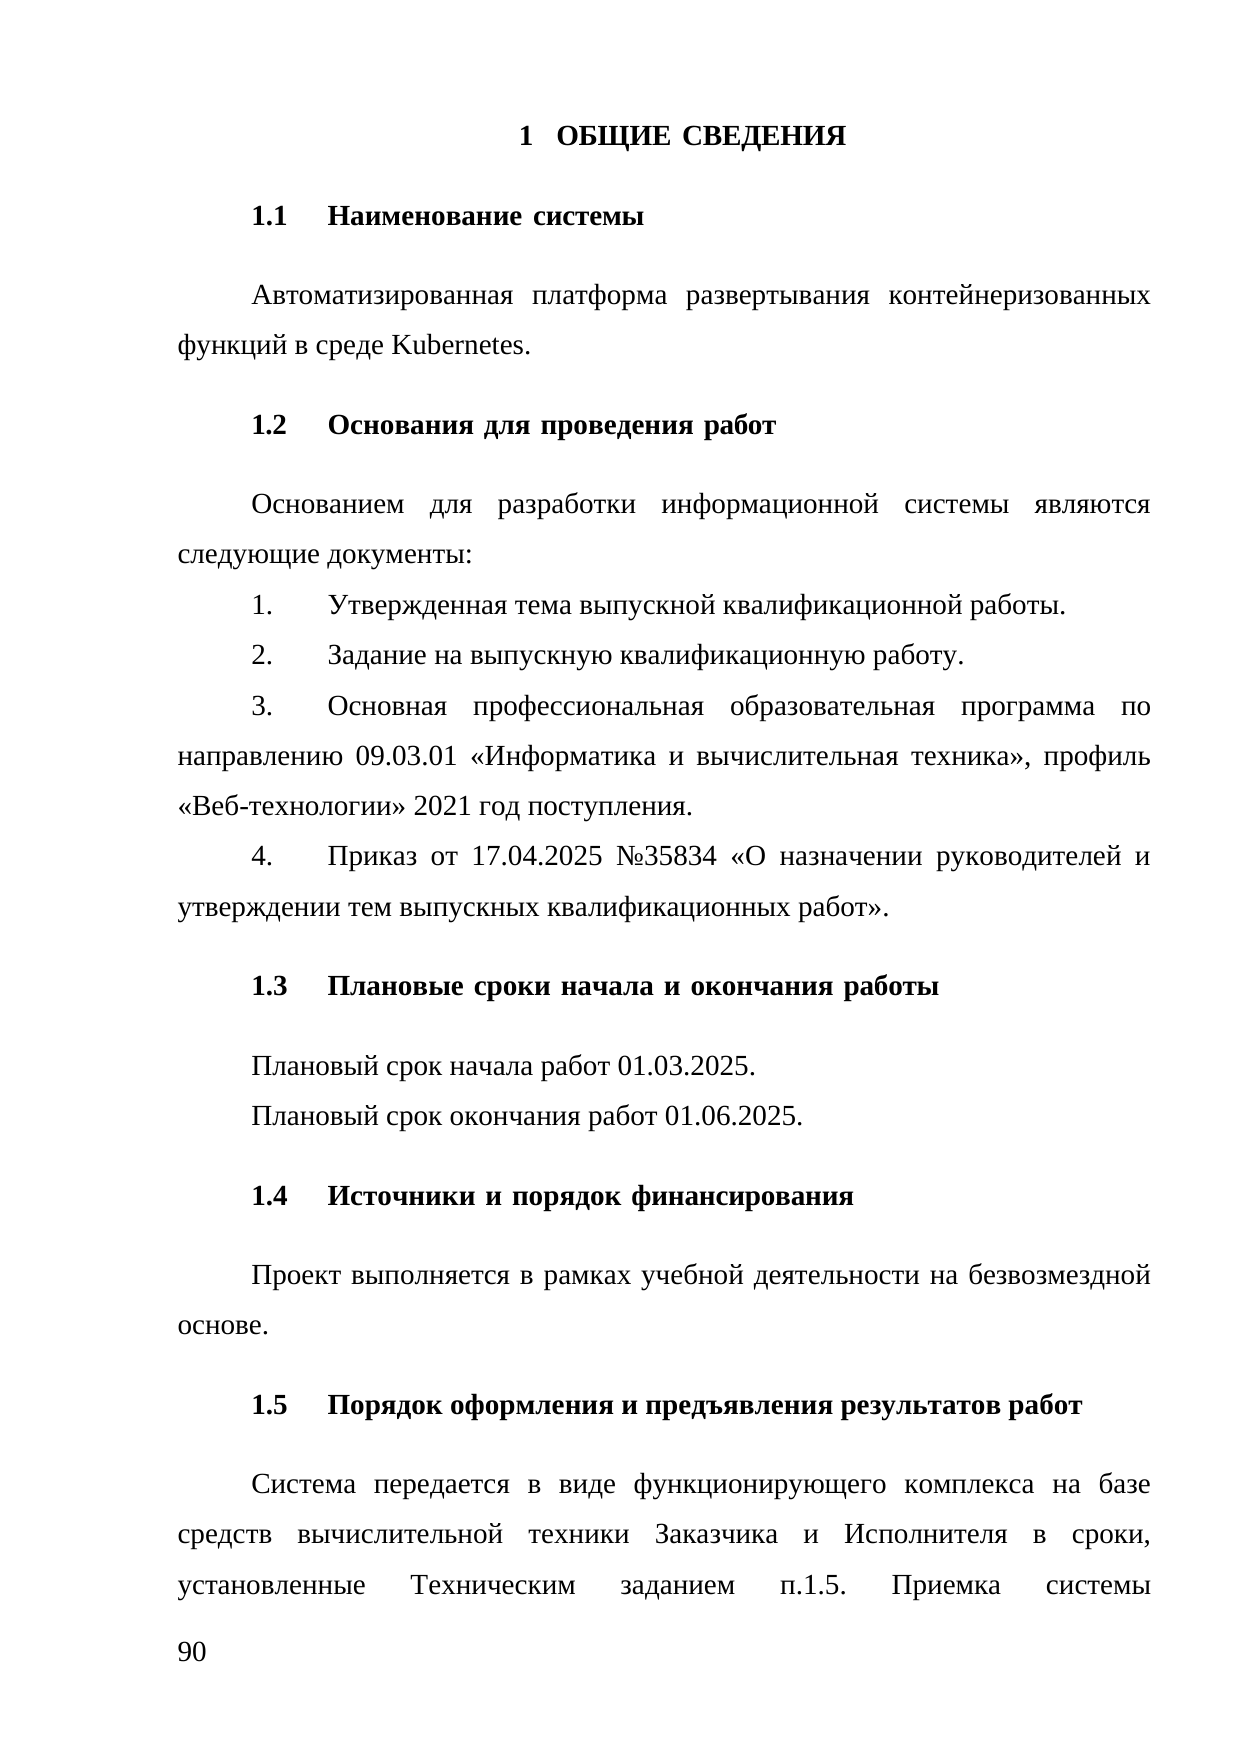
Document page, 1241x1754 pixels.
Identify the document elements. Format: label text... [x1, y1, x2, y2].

subtitle Источники и порядок финансирования [177, 1178, 1152, 1211]
subtitle Плановые сроки начала и окончания работы [177, 968, 1152, 1002]
list Утвержденная тема выпускной квалификационной работы. [177, 587, 1152, 621]
text Основанием для разработки информационной системы являются следующие документы: [177, 486, 1152, 570]
text Автоматизированная платформа развертывания контейнеризованных функций в среде Kubernetes. [177, 277, 1152, 361]
subtitle ОБЩИЕ СВЕДЕНИЯ [213, 118, 1152, 152]
list Задание на выпускную квалификационную работу. [177, 637, 1152, 671]
text Проект выполняется в рамках учебной деятельности на безвозмездной основе. [177, 1257, 1152, 1341]
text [177, 1466, 1152, 1601]
list Основная профессиональная образовательная программа по направлению 09.03.01 «Информатика и вычислительная техника», профиль «Веб-технологии» 2021 год поступления. [177, 688, 1152, 822]
subtitle Наименование системы [177, 198, 1152, 231]
text Плановый срок начала работ 01.03.2025. [177, 1048, 1152, 1081]
text Плановый срок окончания работ 01.06.2025. [177, 1098, 1152, 1132]
subtitle Порядок оформления и предъявления результатов работ [177, 1387, 1152, 1420]
list Приказ от 17.04.2025 №35834 «О назначении руководителей и утверждении тем выпускных квалификационных работ». [177, 838, 1152, 922]
subtitle Основания для проведения работ [177, 407, 1152, 440]
